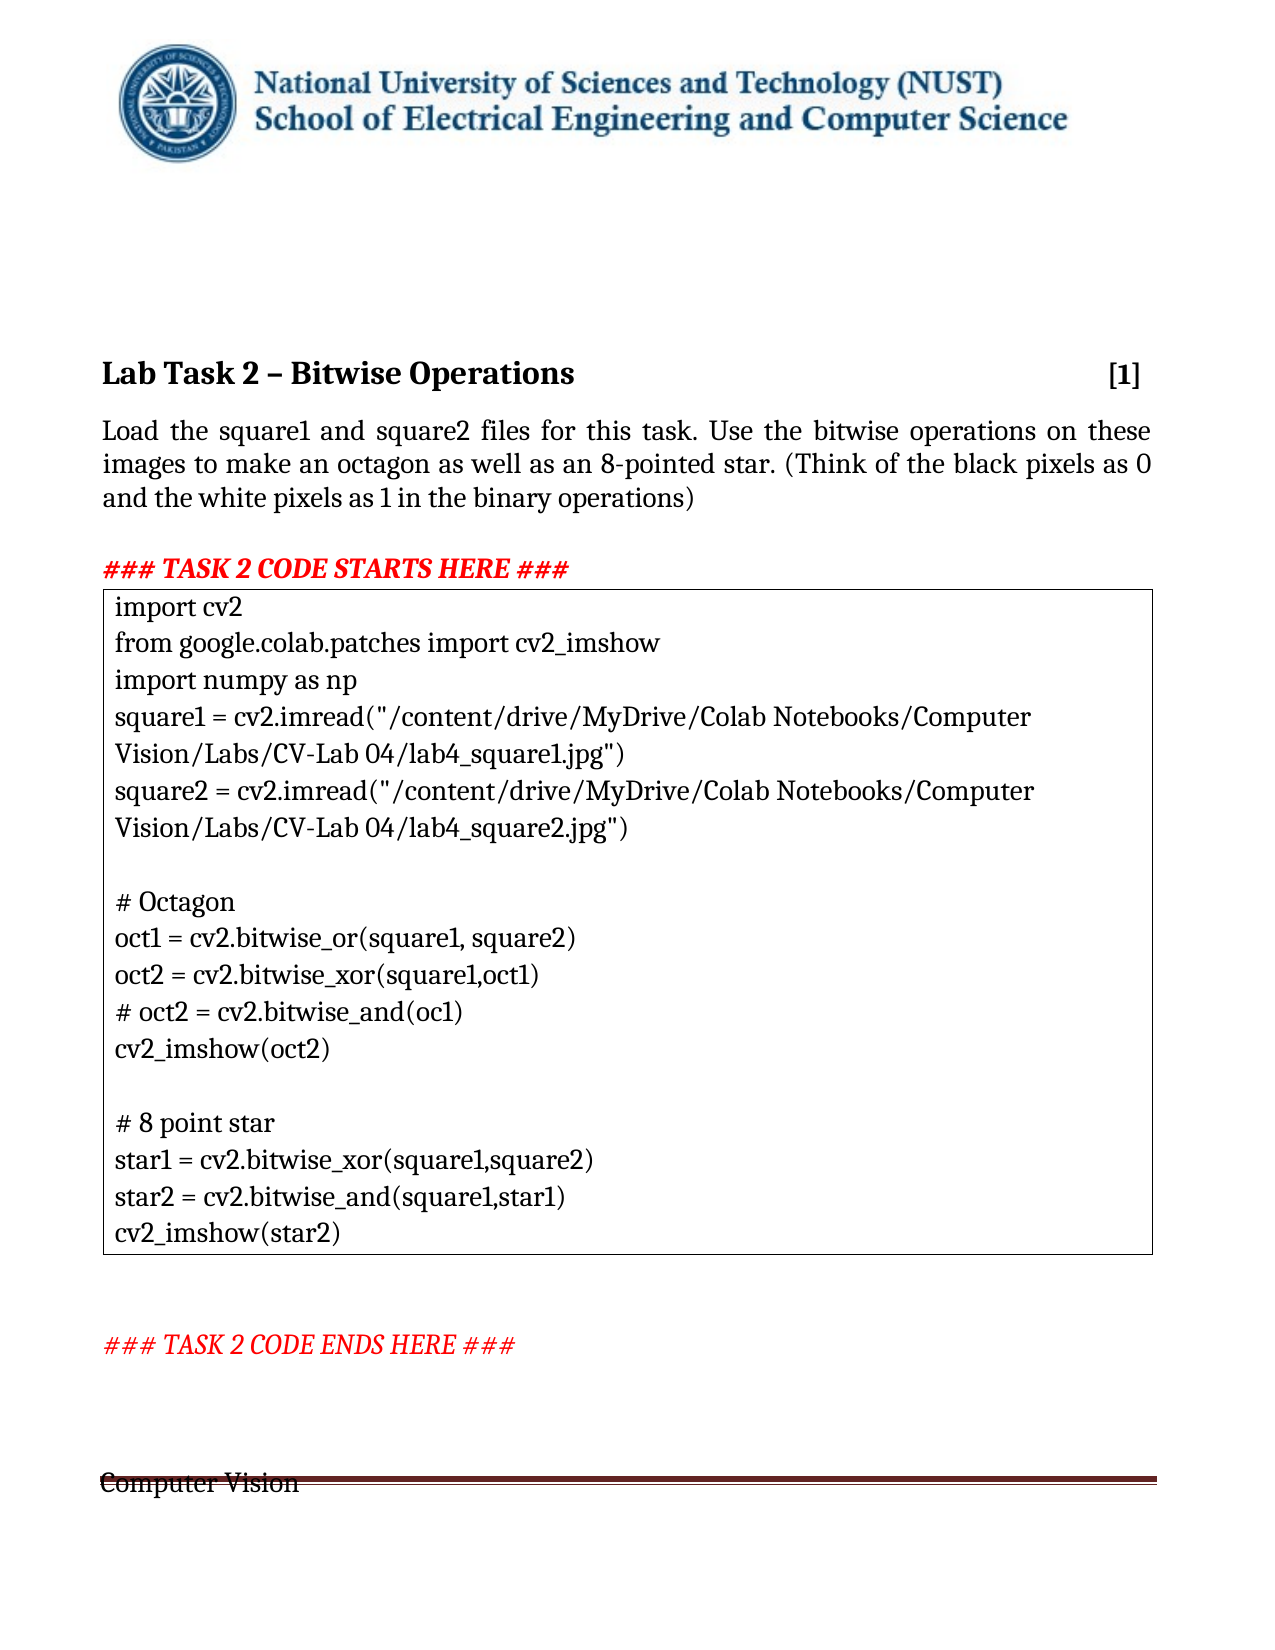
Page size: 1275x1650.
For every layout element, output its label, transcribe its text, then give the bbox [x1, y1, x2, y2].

text ### TASK 2 CODE ENDS HERE ### [103, 1328, 1135, 1362]
picture [106, 39, 1082, 174]
text Lab Task 2 – Bitwise Operations [1] [102, 354, 1153, 392]
text Load the square1 and square2 files for this task. Use the bitwise operations on these images to make an octagon as well as an 8-pointed star. (Think of the black pixels as 0 and the white pixels as 1 in the binary operations) [102, 414, 1153, 514]
table_header import cv2 from google.colab.patches import cv2_imshow import numpy as np square1 = cv2.imread("/content/drive/MyDrive/Colab Notebooks/Computer Vision/Labs/CV-Lab 04/lab4_square1.jpg") square2 = cv2.imread("/content/drive/MyDrive/Colab Notebooks/Computer Vision/Labs/CV-Lab 04/lab4_square2.jpg") # Octagon oct1 = cv2.bitwise_or(square1, square2) oct2 = cv2.bitwise_xor(square1,oct1) # oct2 = cv2.bitwise_and(oc1) cv2_imshow(oct2) # 8 point star star1 = cv2.bitwise_xor(square1,square2) star2 = cv2.bitwise_and(square1,star1) cv2_imshow(star2) [104, 590, 1152, 1253]
text ### TASK 2 CODE STARTS HERE ### [103, 552, 1135, 585]
